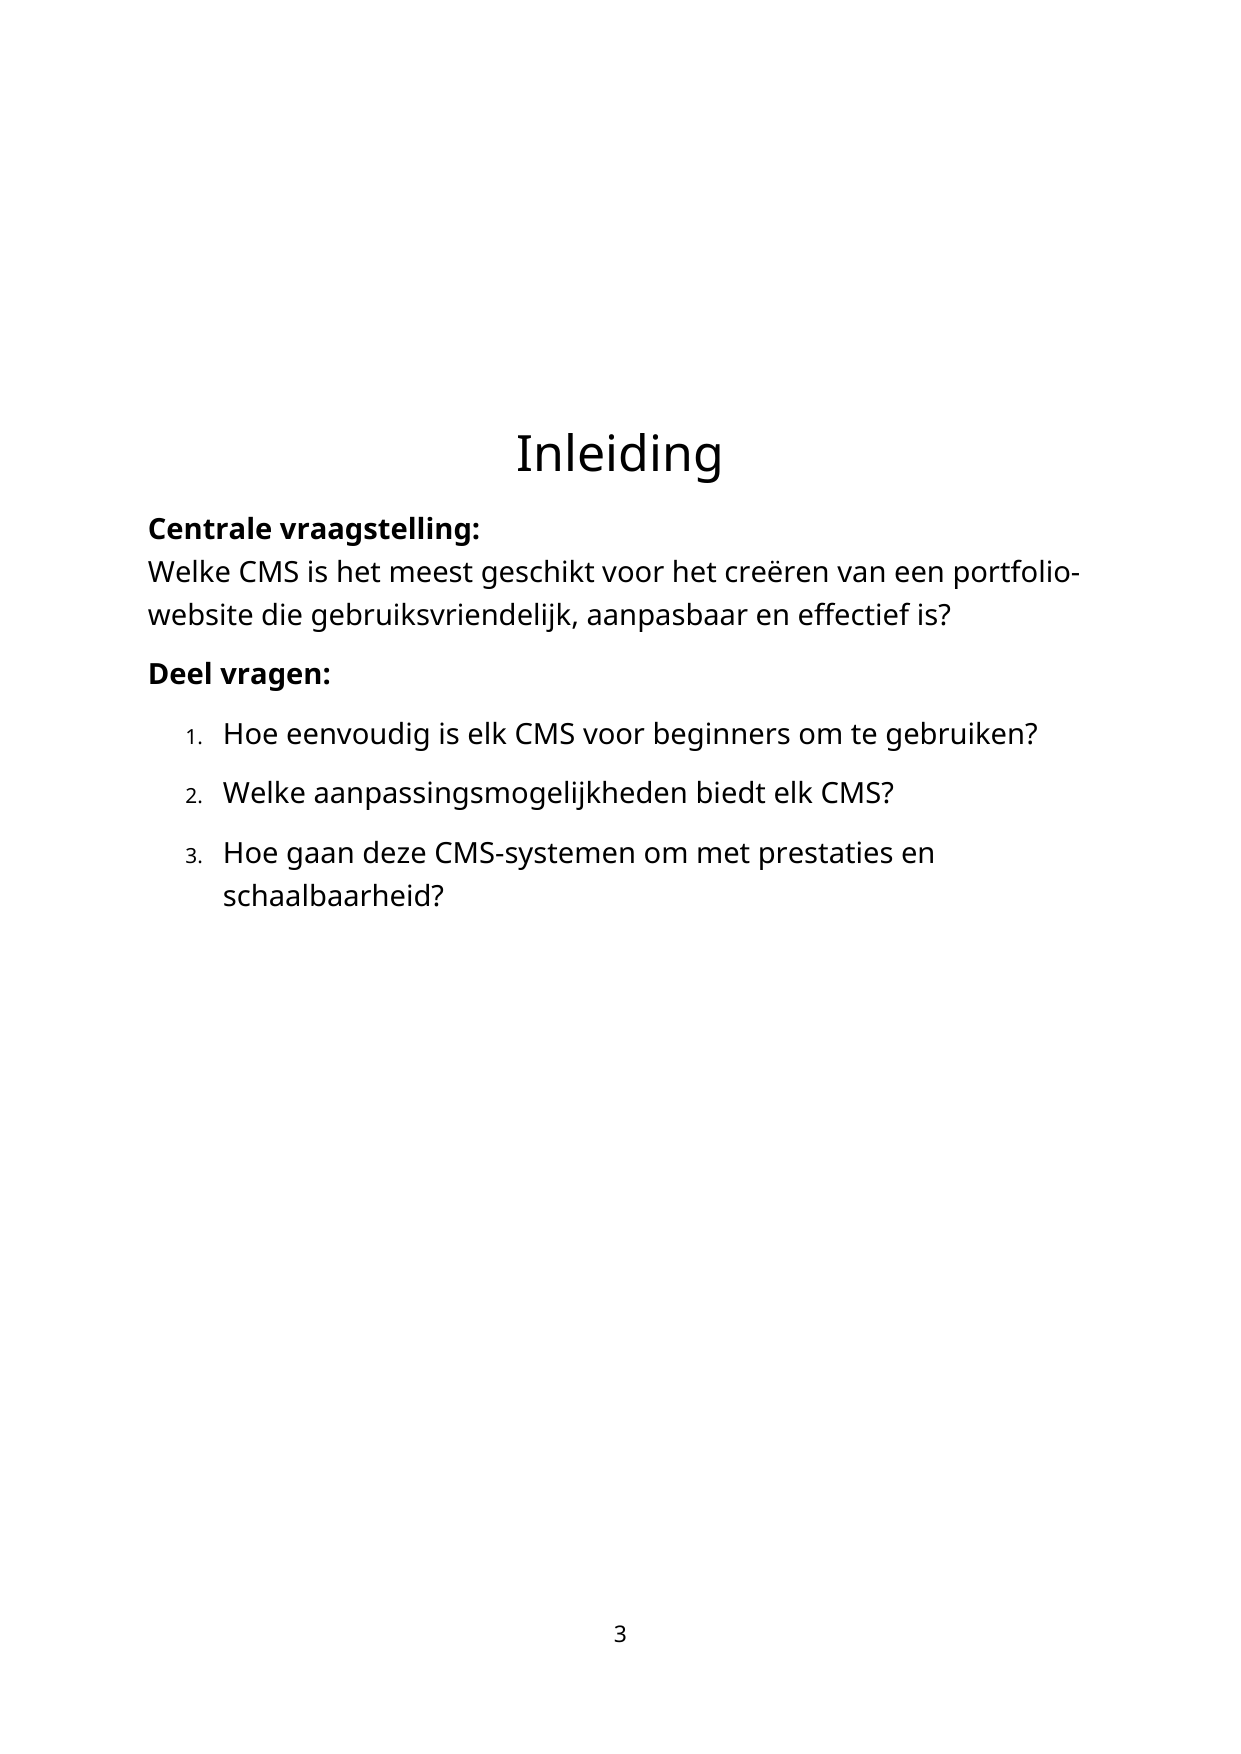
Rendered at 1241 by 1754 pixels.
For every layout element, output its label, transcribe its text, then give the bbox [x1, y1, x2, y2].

text Centrale vraagstelling: Welke CMS is het meest geschikt voor het creëren van een portfolio-website die gebruiksvriendelijk, aanpasbaar en effectief is? [148, 508, 1093, 634]
text Deel vragen: [148, 653, 1093, 693]
list Hoe gaan deze CMS-systemen om met prestaties en schaalbaarheid? [185, 832, 1093, 914]
list Hoe eenvoudig is elk CMS voor beginners om te gebruiken? [185, 713, 1093, 753]
text Inleiding [148, 418, 1093, 486]
list Welke aanpassingsmogelijkheden biedt elk CMS? [185, 772, 1093, 812]
